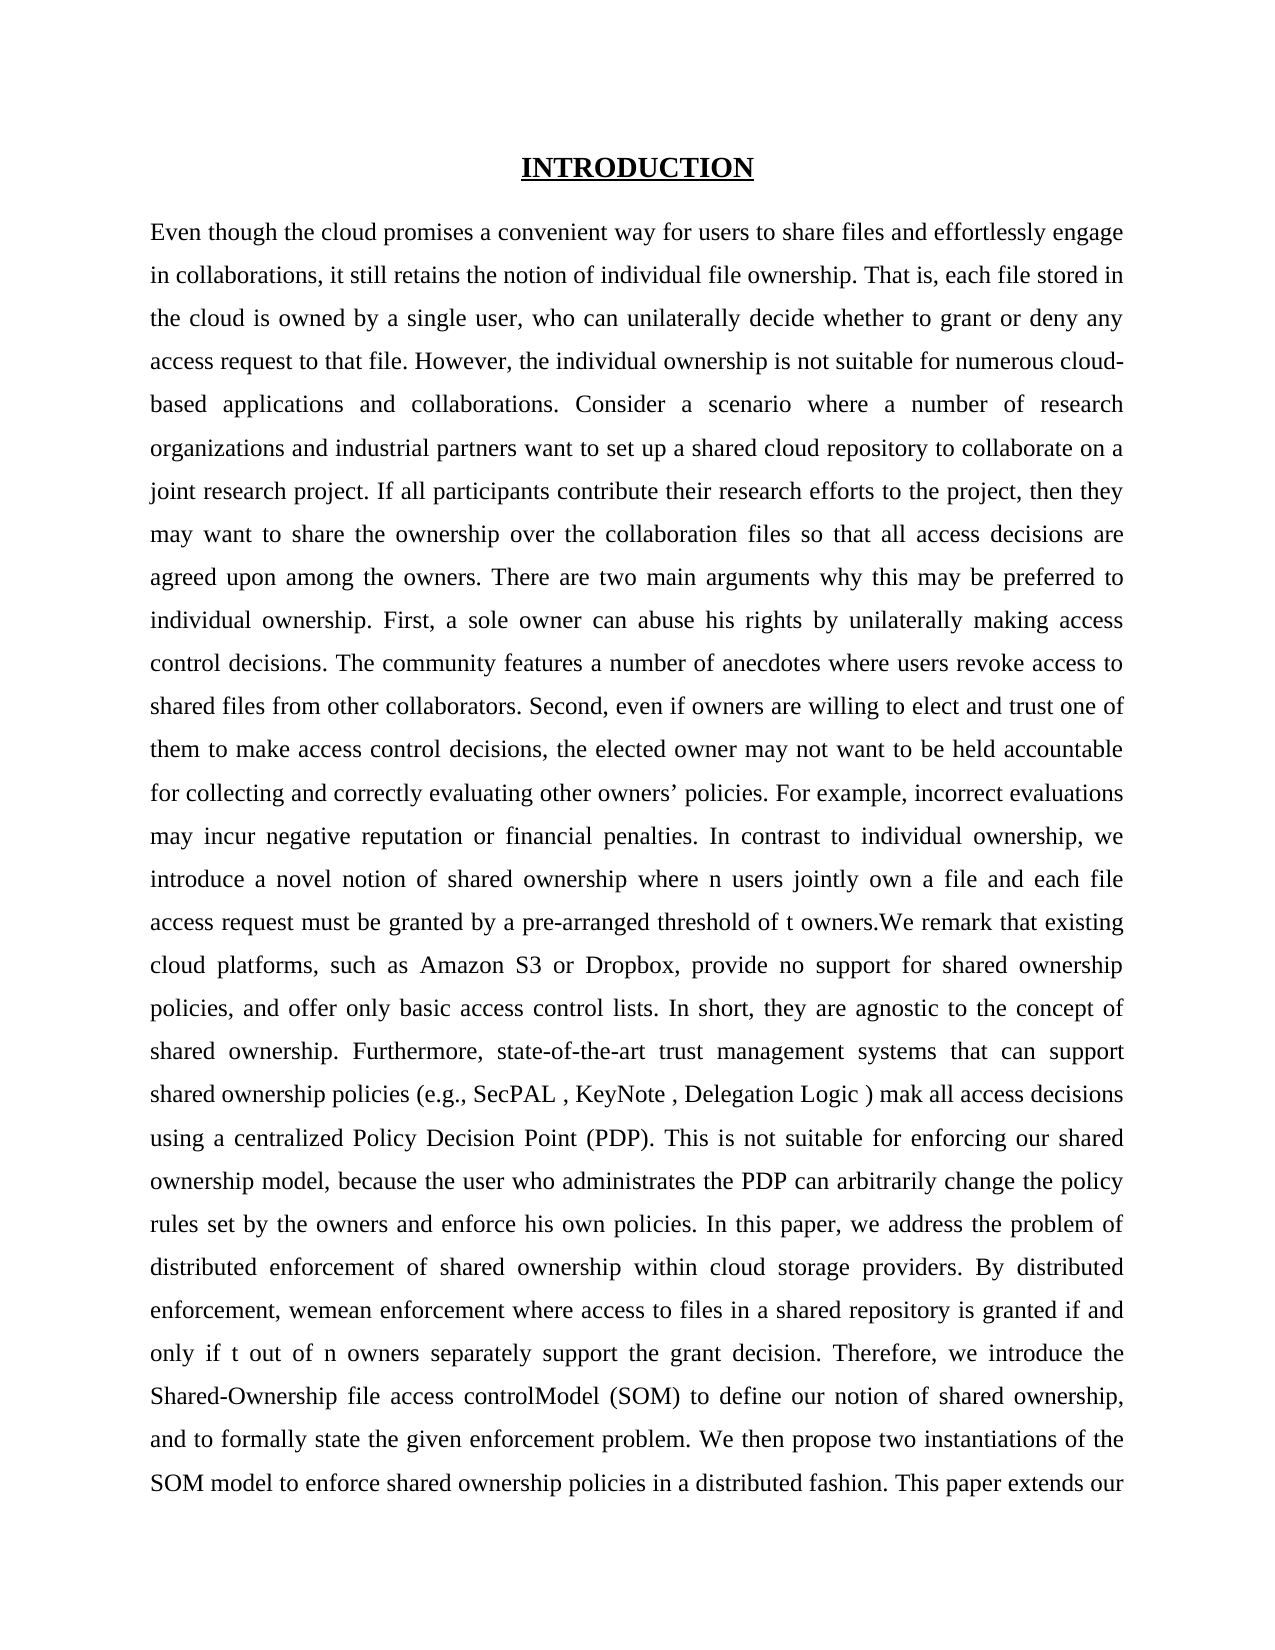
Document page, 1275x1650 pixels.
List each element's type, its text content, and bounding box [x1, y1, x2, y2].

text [150, 217, 1125, 1496]
text INTRODUCTION [150, 150, 1125, 183]
